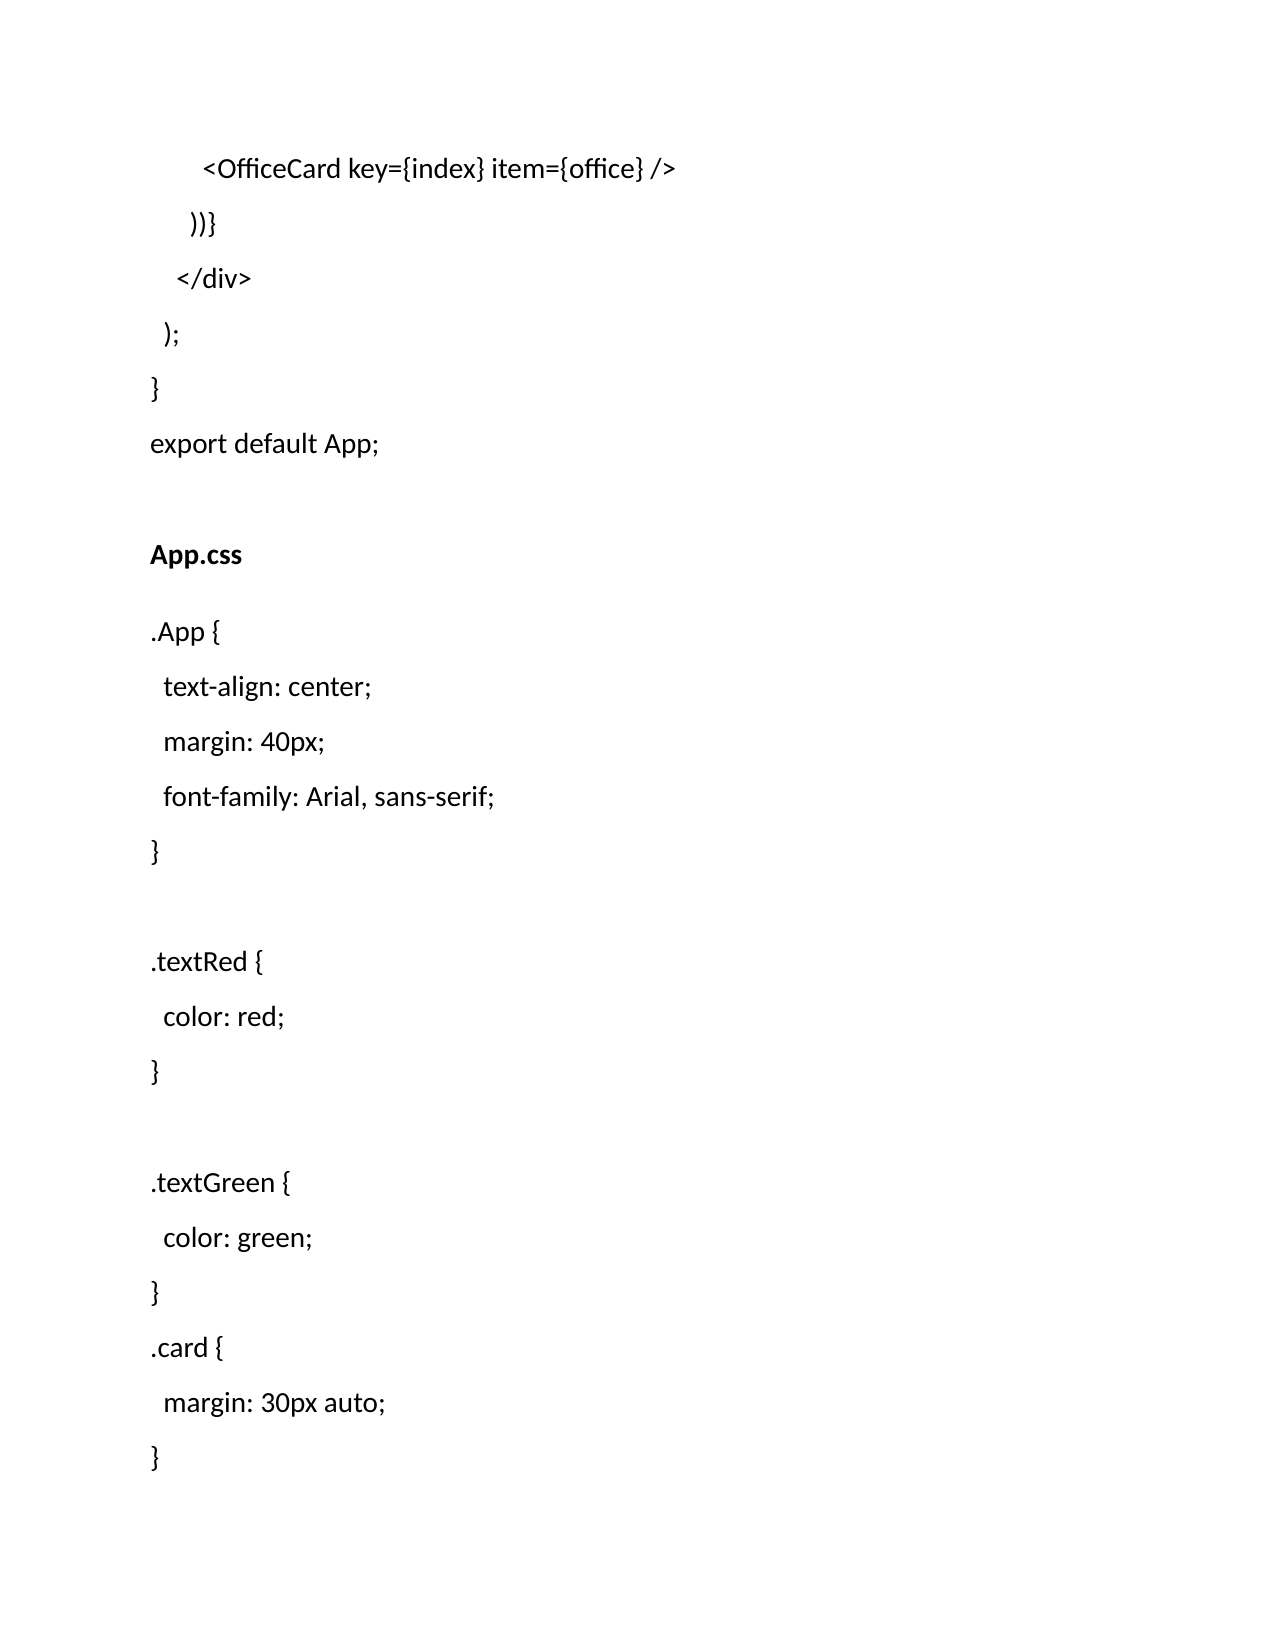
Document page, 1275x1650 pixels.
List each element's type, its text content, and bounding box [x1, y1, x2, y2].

text font-family: Arial, sans-serif; [150, 778, 1125, 813]
text margin: 40px; [150, 723, 1125, 758]
text ))} [150, 205, 1125, 241]
text } [150, 1274, 1125, 1309]
text .card { [150, 1329, 1125, 1364]
text margin: 30px auto; [150, 1384, 1125, 1420]
text } [150, 833, 1125, 869]
text } [150, 1053, 1125, 1089]
text text-align: center; [150, 668, 1125, 703]
text <OfficeCard key={index} item={office} /> [150, 150, 1125, 186]
text color: green; [150, 1219, 1125, 1254]
text </div> [150, 260, 1125, 296]
text } [150, 370, 1125, 406]
text .textRed { [150, 943, 1125, 979]
text } [150, 1439, 1125, 1475]
text export default App; [150, 426, 1125, 461]
text App.css .App { [150, 536, 1125, 648]
text color: red; [150, 998, 1125, 1034]
text .textGreen { [150, 1164, 1125, 1199]
text ); [150, 315, 1125, 351]
